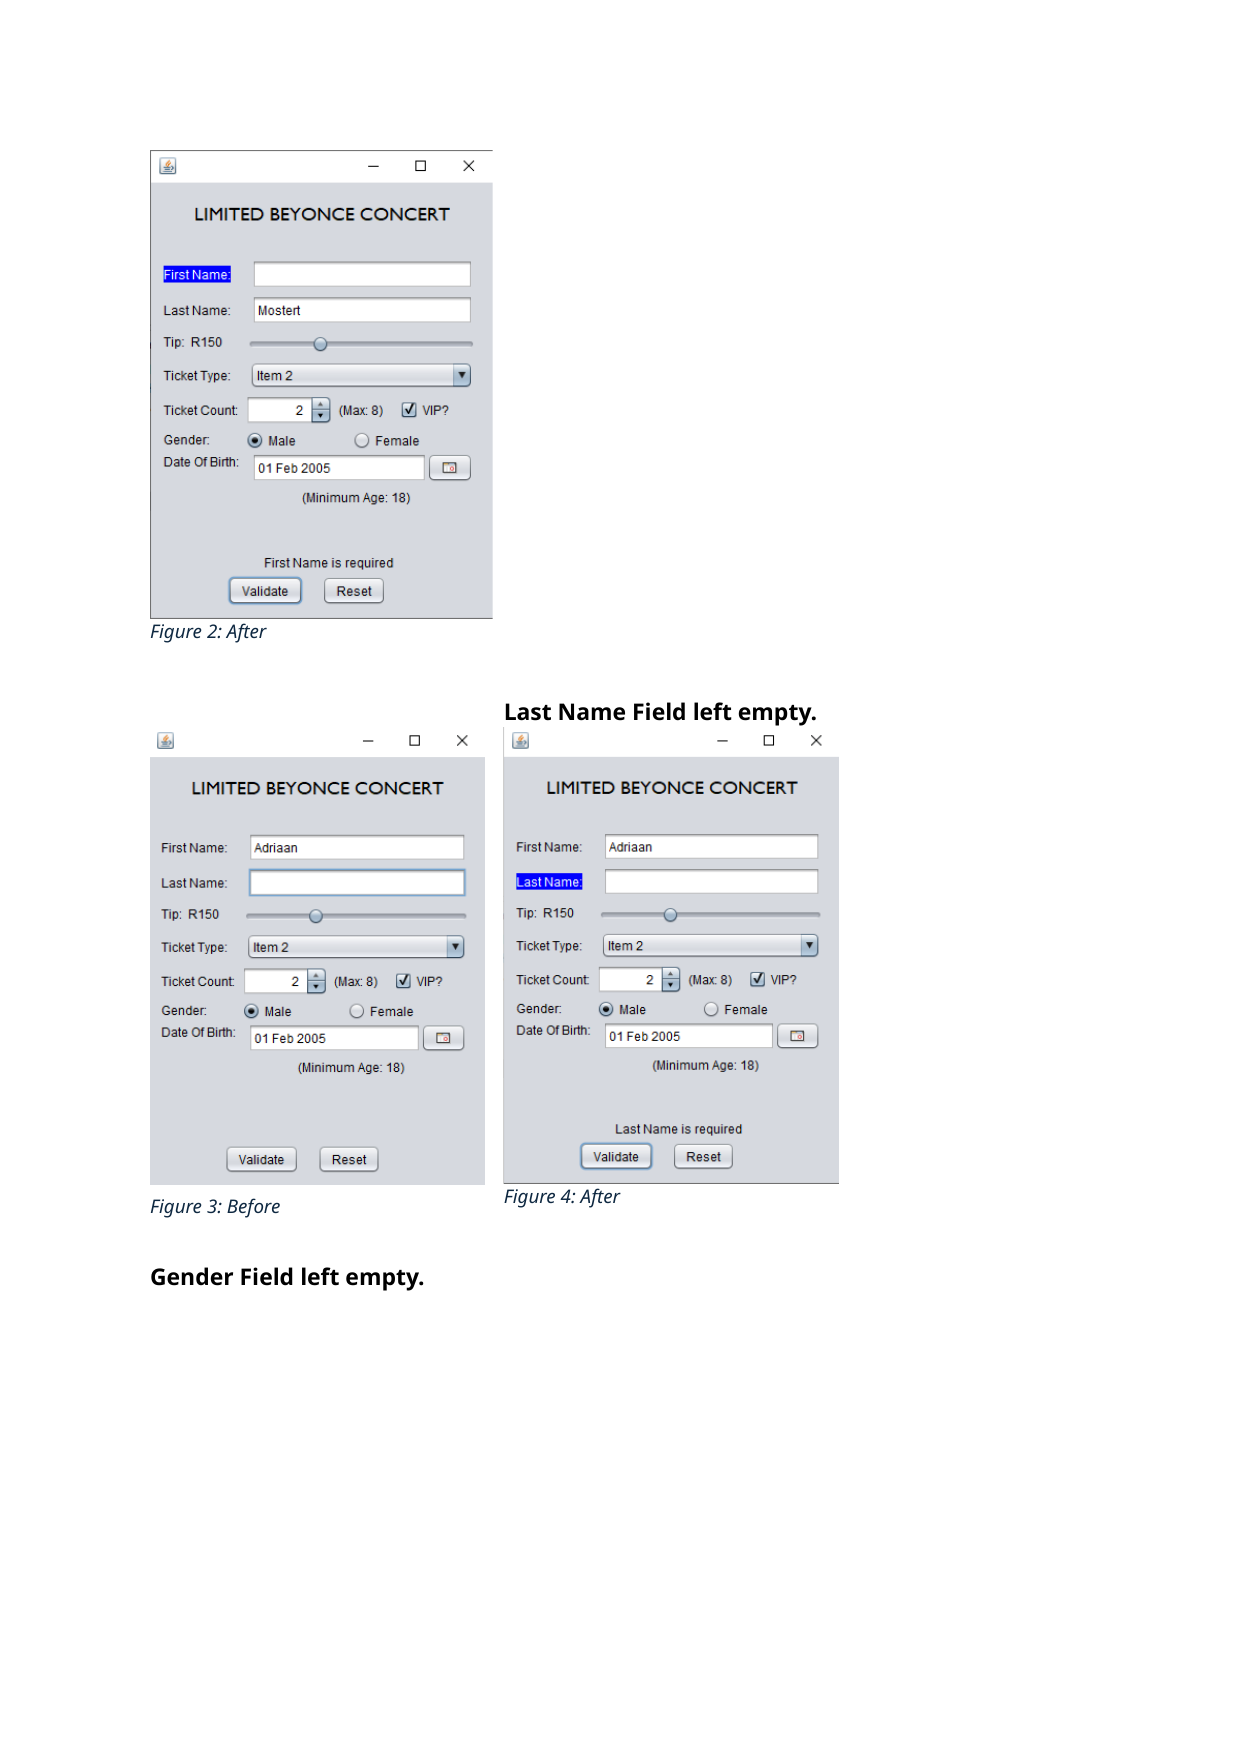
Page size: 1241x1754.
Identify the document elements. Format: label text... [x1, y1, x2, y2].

picture [503, 727, 839, 1184]
text Figure 4: After [150, 1183, 1090, 1209]
text Gender Field left empty. [150, 1261, 1090, 1292]
picture [150, 150, 493, 619]
picture [150, 726, 485, 1185]
text Last Name Field left empty. [150, 696, 1090, 727]
text Figure 2: After [150, 618, 1090, 644]
